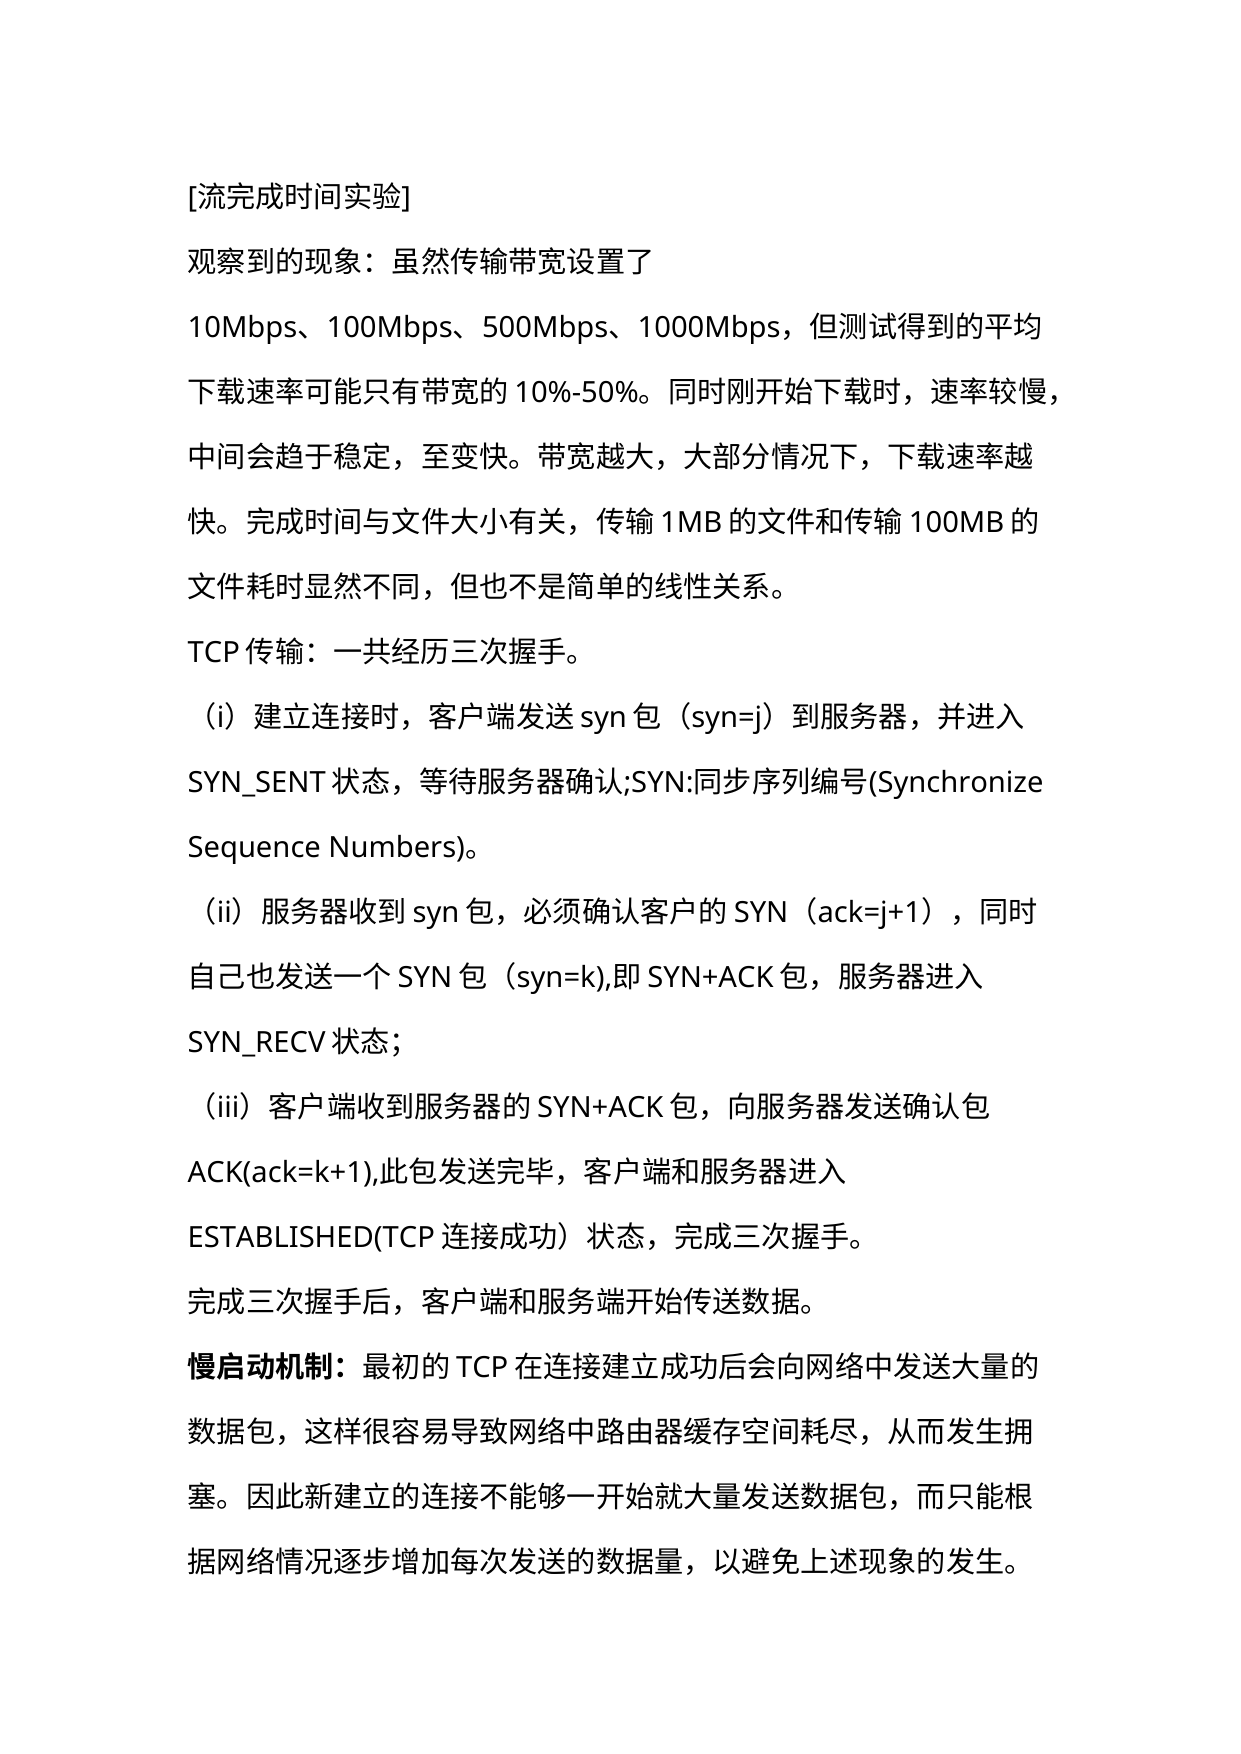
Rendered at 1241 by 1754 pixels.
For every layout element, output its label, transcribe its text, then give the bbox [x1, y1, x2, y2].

list 观察到的现象：虽然传输带宽设置了10Mbps、100Mbps、500Mbps、1000Mbps，但测试得到的平均下载速率可能只有带宽的10%-50%。同时刚开始下载时，速率较慢，中间会趋于稳定，至变快。带宽越大，大部分情况下，下载速率越快。完成时间与文件大小有关，传输1MB的文件和传输100MB的文件耗时显然不同，但也不是简单的线性关系。 [187, 227, 1053, 617]
list TCP传输：一共经历三次握手。 [187, 617, 1053, 682]
list 建立连接时，客户端发送syn包（syn=j）到服务器，并进入SYN_SENT状态，等待服务器确认;SYN:同步序列编号(Synchronize Sequence Numbers)。 [187, 682, 1053, 877]
list 客户端收到服务器的SYN+ACK包，向服务器发送确认包ACK(ack=k+1),此包发送完毕，客户端和服务器进入ESTABLISHED(TCP连接成功）状态，完成三次握手。 [187, 1072, 1053, 1267]
list 完成三次握手后，客户端和服务端开始传送数据。 [187, 1267, 1053, 1332]
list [187, 1332, 1053, 1592]
list 服务器收到syn包，必须确认客户的SYN（ack=j+1），同时自己也发送一个SYN包（syn=k),即SYN+ACK包，服务器进入SYN_RECV状态； [187, 877, 1053, 1072]
list [流完成时间实验] [187, 162, 1053, 227]
